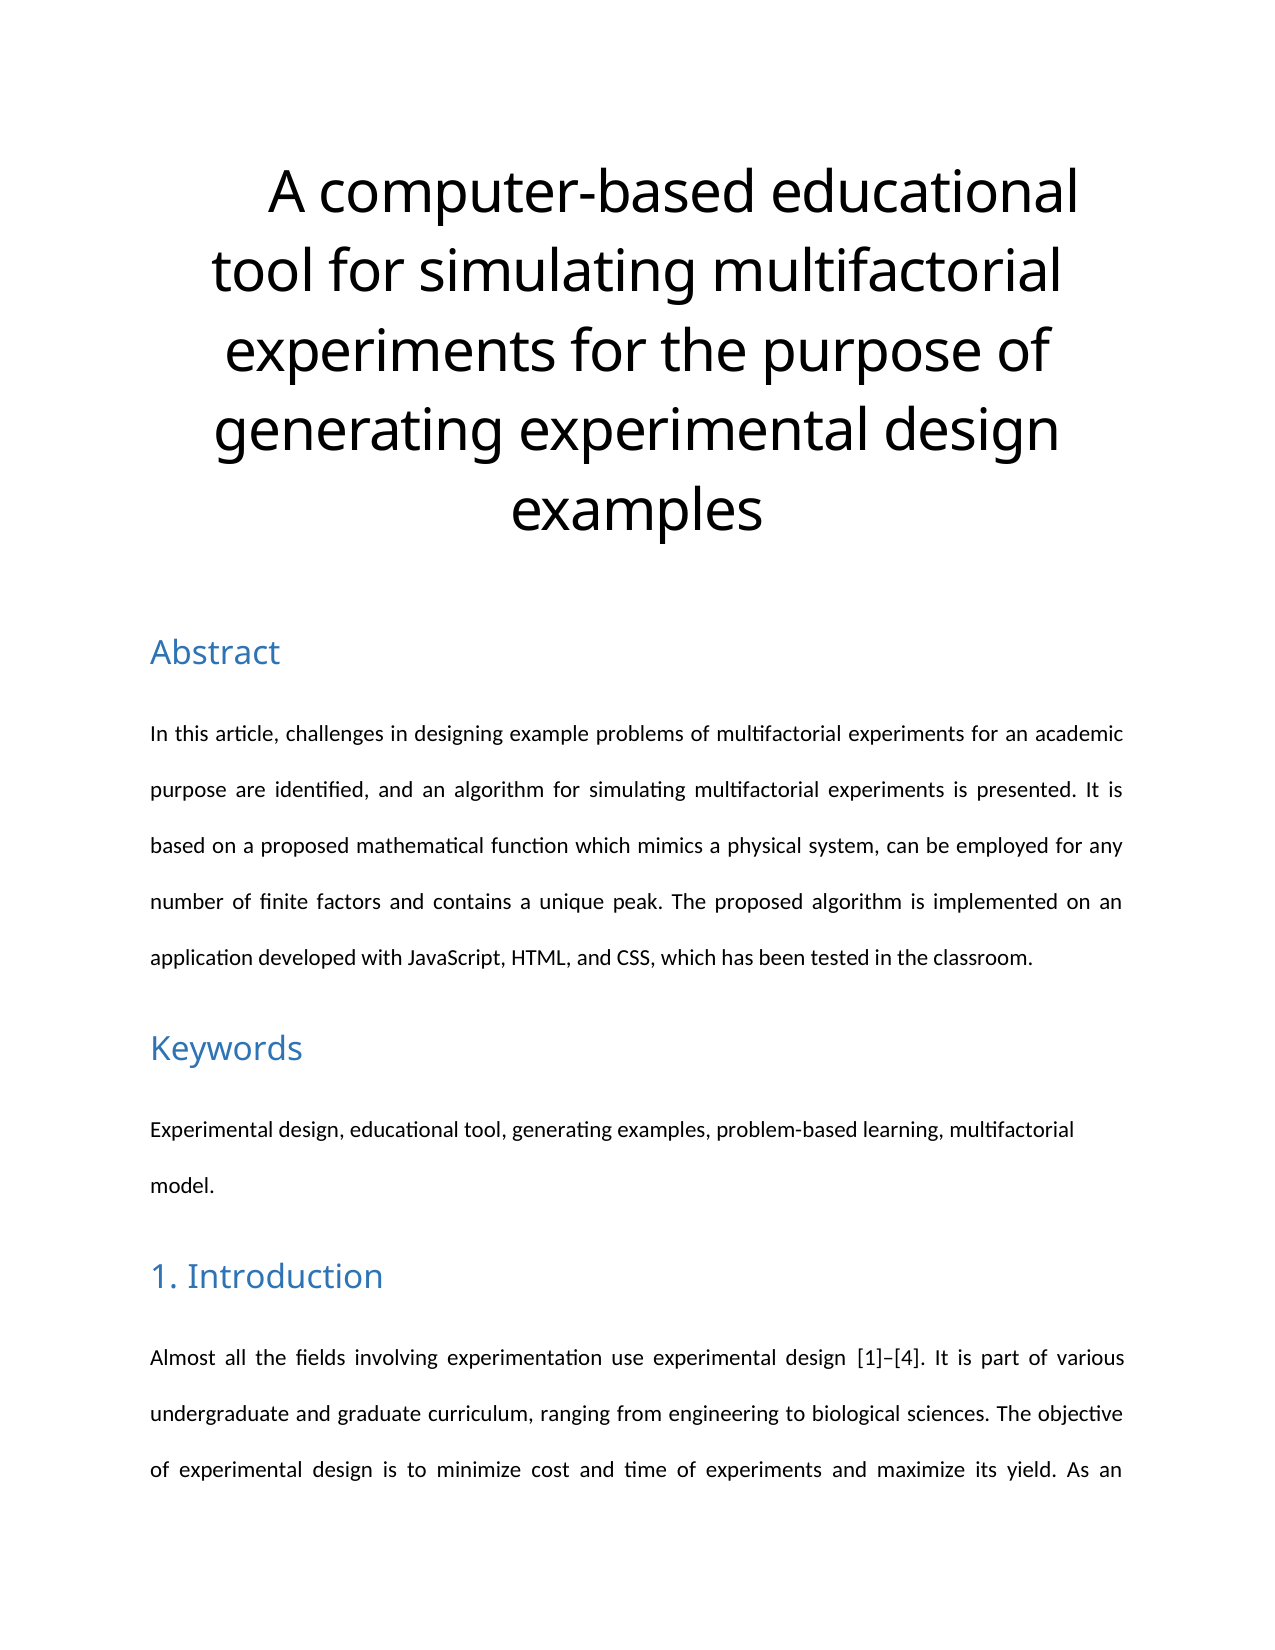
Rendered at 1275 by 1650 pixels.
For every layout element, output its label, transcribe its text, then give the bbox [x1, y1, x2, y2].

subtitle Introduction [150, 1252, 1125, 1298]
subtitle Abstract [150, 628, 1125, 674]
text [150, 1343, 1125, 1483]
subtitle Keywords [150, 1024, 1125, 1070]
text Experimental design, educational tool, generating examples, problem-based learning, multifactorial model. [150, 1115, 1125, 1199]
title A computer-based educational tool for simulating multifactorial experiments for the purpose of generating experimental design examples [150, 150, 1125, 547]
text In this article, challenges in designing example problems of multifactorial experiments for an academic purpose are identified, and an algorithm for simulating multifactorial experiments is presented. It is based on a proposed mathematical function which mimics a physical system, can be employed for any number of finite factors and contains a unique peak. The proposed algorithm is implemented on an application developed with JavaScript, HTML, and CSS, which has been tested in the classroom. [150, 719, 1125, 971]
